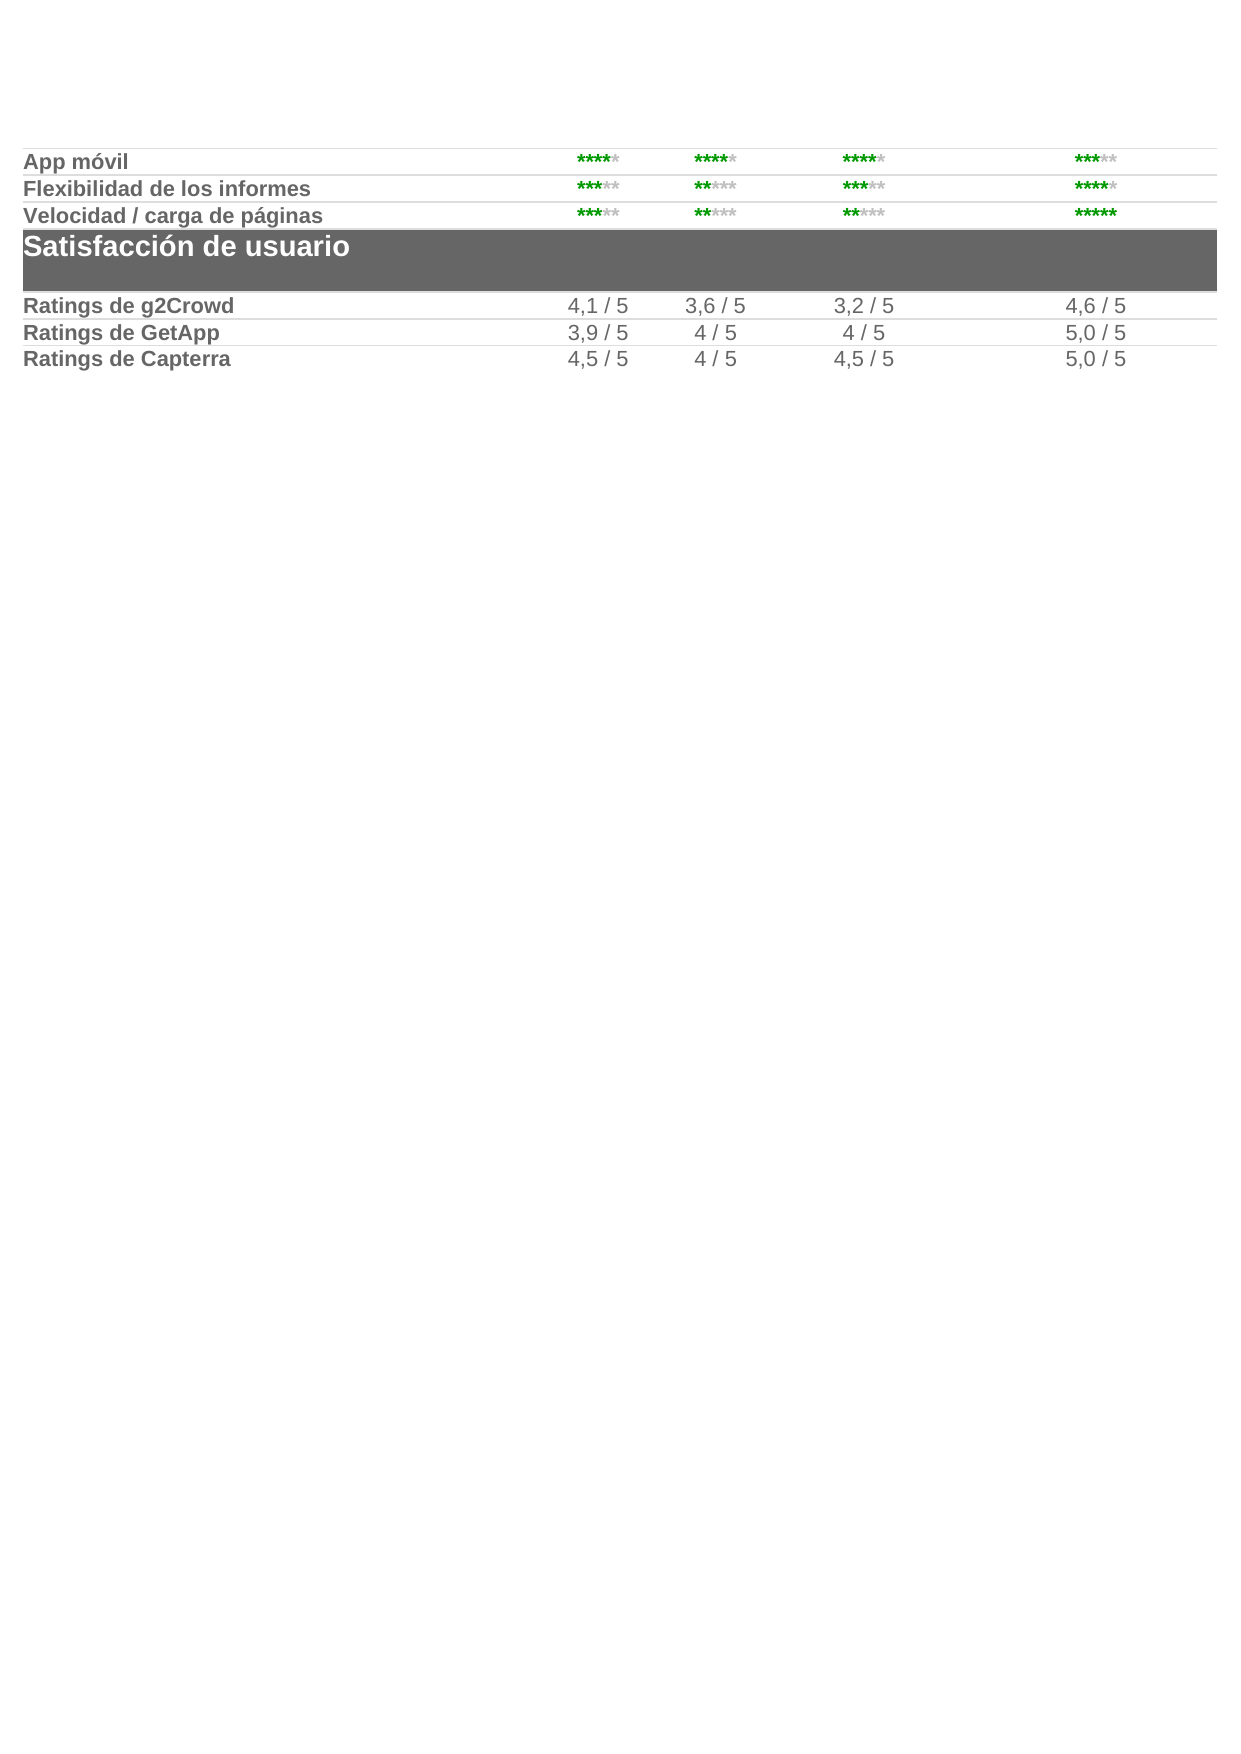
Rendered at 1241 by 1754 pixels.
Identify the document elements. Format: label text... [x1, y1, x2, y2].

table_cell ***** [754, 203, 974, 228]
table_cell ***** [754, 149, 974, 174]
table_cell 4 / 5 [677, 320, 753, 344]
table_cell ***** [677, 149, 753, 174]
table_cell Flexibilidad de los informes [23, 176, 519, 201]
table_cell App móvil [23, 149, 519, 174]
table_cell Velocidad / carga de páginas [23, 203, 519, 228]
table_cell 4,1 / 5 [519, 293, 677, 318]
table_cell ***** [974, 203, 1217, 228]
table_cell ***** [519, 176, 677, 201]
table_cell ***** [519, 149, 677, 174]
table_cell ***** [519, 203, 677, 228]
table_cell ***** [974, 176, 1217, 201]
table_cell 3,2 / 5 [754, 293, 974, 318]
table_cell 4 / 5 [677, 346, 753, 371]
table_cell ***** [677, 203, 753, 228]
table_cell ***** [677, 176, 753, 201]
table_cell ***** [754, 176, 974, 201]
table_cell 3,9 / 5 [519, 320, 677, 344]
table_cell 4,6 / 5 [974, 293, 1217, 318]
table_cell Ratings de GetApp [23, 320, 519, 344]
table_cell Ratings de Capterra [23, 346, 519, 371]
table_cell 4 / 5 [754, 320, 974, 344]
table_cell 5,0 / 5 [974, 320, 1217, 344]
table_cell 5,0 / 5 [974, 346, 1217, 371]
table_cell Satisfacción de usuario [23, 230, 1217, 291]
table_cell ***** [974, 149, 1217, 174]
table_cell 3,6 / 5 [677, 293, 753, 318]
table_cell 4,5 / 5 [519, 346, 677, 371]
table_cell 4,5 / 5 [754, 346, 974, 371]
table_cell Ratings de g2Crowd [23, 293, 519, 318]
